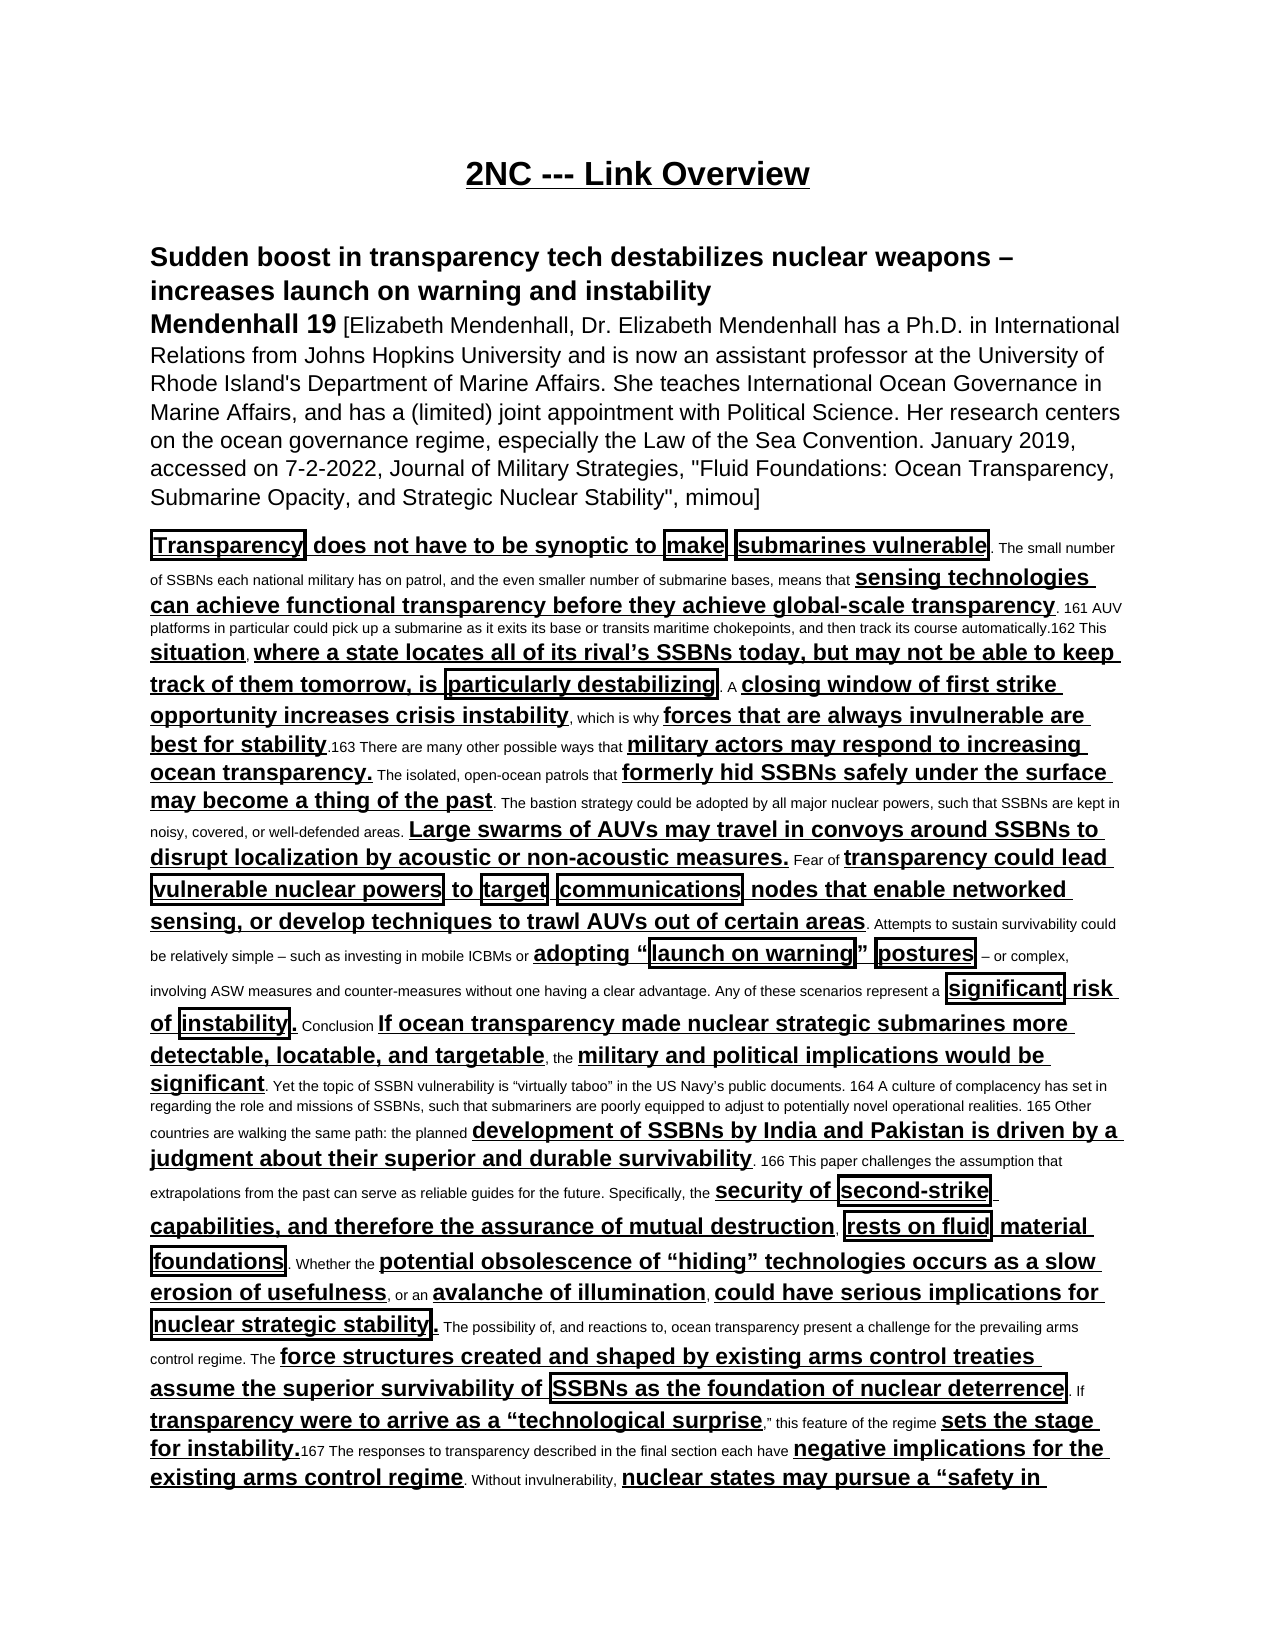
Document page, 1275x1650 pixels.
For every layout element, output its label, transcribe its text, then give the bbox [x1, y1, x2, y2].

subtitle 2NC --- Link Overview [150, 154, 1125, 193]
text Mendenhall 19 [Elizabeth Mendenhall, Dr. Elizabeth Mendenhall has a Ph.D. in International Relations from Johns Hopkins University and is now an assistant professor at the University of Rhode Island's Department of Marine Affairs. She teaches International Ocean Governance in Marine Affairs, and has a (limited) joint appointment with Political Science. Her research centers on the ocean governance regime, especially the Law of the Sea Convention. January 2019, accessed on 7-2-2022, Journal of Military Strategies, "Fluid Foundations: Ocean Transparency, Submarine Opacity, and Strategic Nuclear Stability", mimou] [150, 308, 1125, 510]
subtitle Sudden boost in transparency tech destabilizes nuclear weapons – increases launch on warning and instability [150, 241, 1125, 306]
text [150, 529, 1125, 1490]
